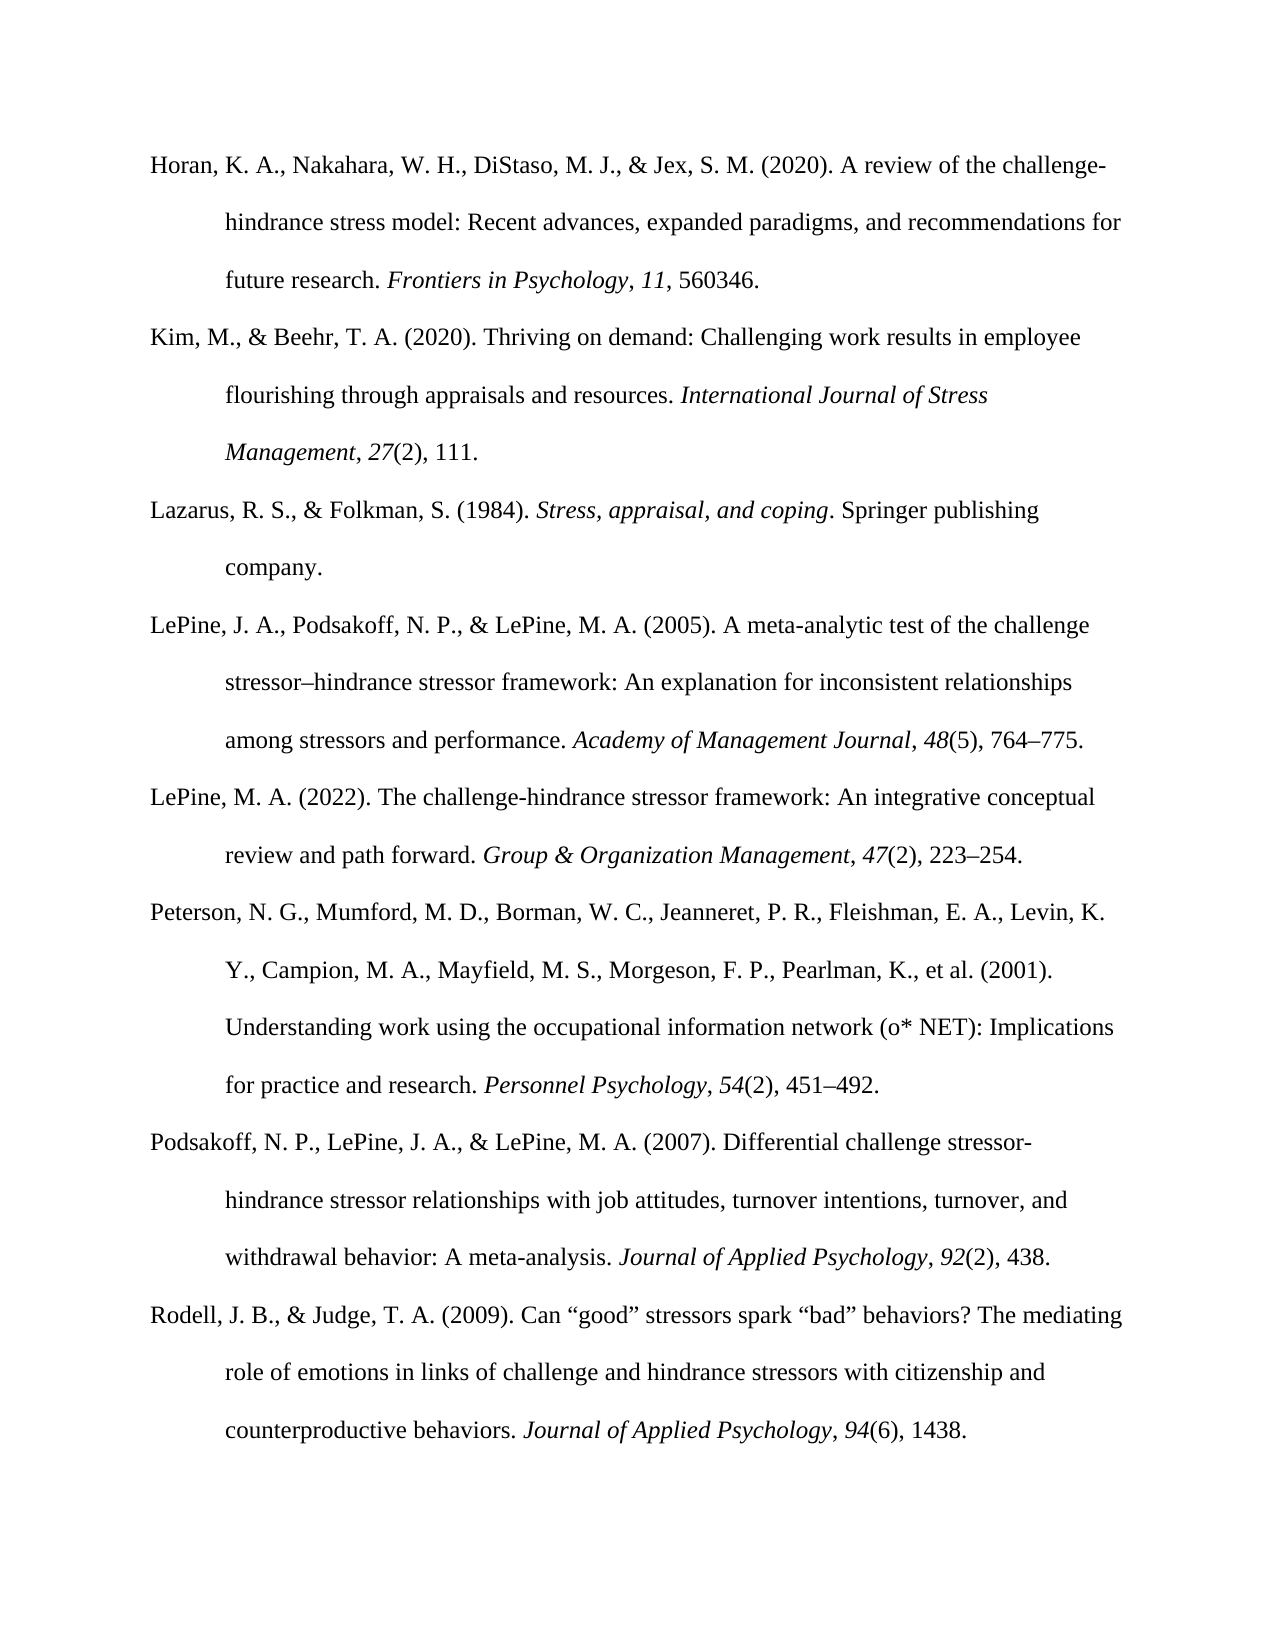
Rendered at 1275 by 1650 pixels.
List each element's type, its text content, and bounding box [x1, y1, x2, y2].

text Lazarus, R. S., & Folkman, S. (1984). Stress, appraisal, and coping. Springer publishing company. [150, 495, 1125, 581]
text LePine, M. A. (2022). The challenge-hindrance stressor framework: An integrative conceptual review and path forward. Group & Organization Management, 47(2), 223–254. [150, 782, 1125, 869]
text Horan, K. A., Nakahara, W. H., DiStaso, M. J., & Jex, S. M. (2020). A review of the challenge-hindrance stress model: Recent advances, expanded paradigms, and recommendations for future research. Frontiers in Psychology, 11, 560346. [150, 150, 1125, 294]
text Podsakoff, N. P., LePine, J. A., & LePine, M. A. (2007). Differential challenge stressor-hindrance stressor relationships with job attitudes, turnover intentions, turnover, and withdrawal behavior: A meta-analysis. Journal of Applied Psychology, 92(2), 438. [150, 1127, 1125, 1271]
text Kim, M., & Beehr, T. A. (2020). Thriving on demand: Challenging work results in employee flourishing through appraisals and resources. International Journal of Stress Management, 27(2), 111. [150, 322, 1125, 466]
text LePine, J. A., Podsakoff, N. P., & LePine, M. A. (2005). A meta-analytic test of the challenge stressor–hindrance stressor framework: An explanation for inconsistent relationships among stressors and performance. Academy of Management Journal, 48(5), 764–775. [150, 610, 1125, 754]
text Peterson, N. G., Mumford, M. D., Borman, W. C., Jeanneret, P. R., Fleishman, E. A., Levin, K. Y., Campion, M. A., Mayfield, M. S., Morgeson, F. P., Pearlman, K., et al. (2001). Understanding work using the occupational information network (o* NET): Implications for practice and research. Personnel Psychology, 54(2), 451–492. [150, 897, 1125, 1099]
text Rodell, J. B., & Judge, T. A. (2009). Can “good” stressors spark “bad” behaviors? The mediating role of emotions in links of challenge and hindrance stressors with citizenship and counterproductive behaviors. Journal of Applied Psychology, 94(6), 1438. [150, 1300, 1125, 1444]
